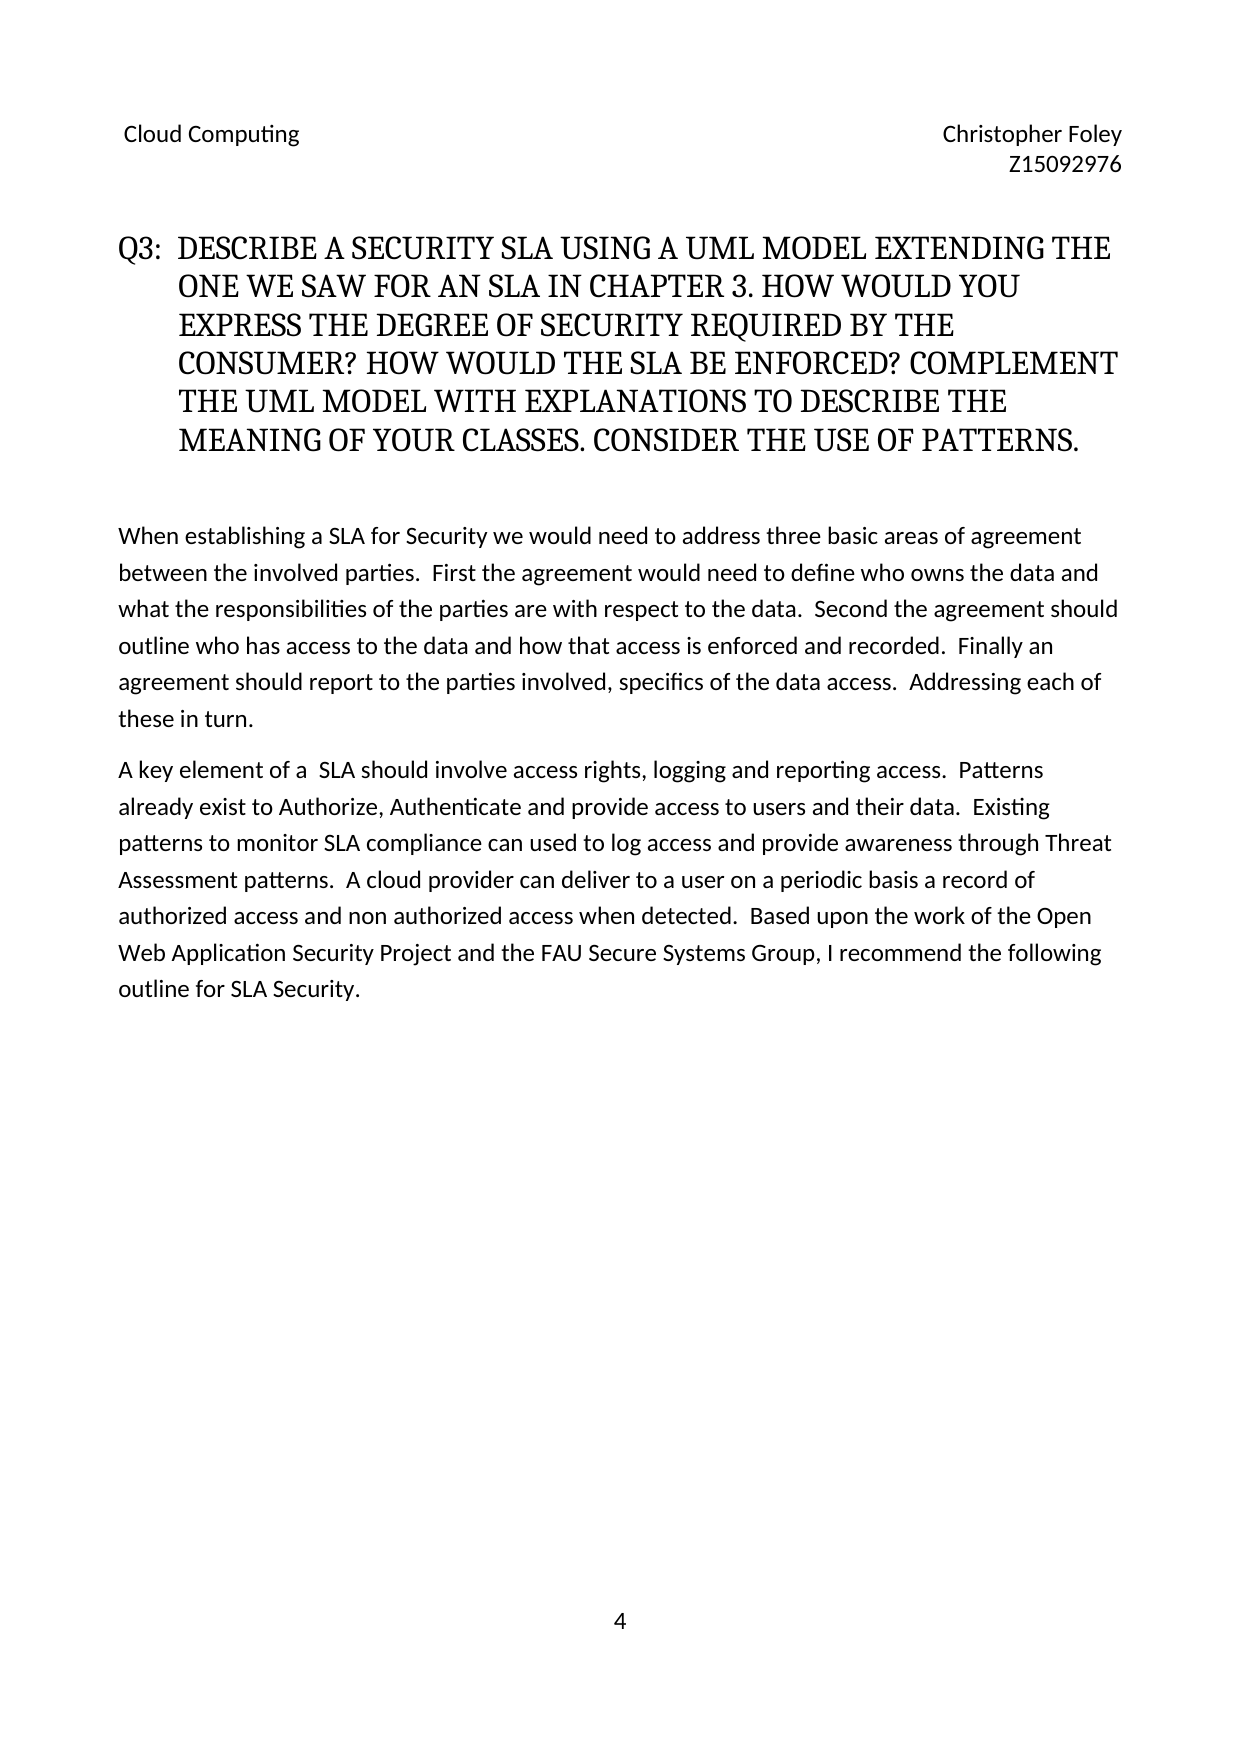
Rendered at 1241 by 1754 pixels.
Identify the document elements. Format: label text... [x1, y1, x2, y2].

text When establishing a SLA for Security we would need to address three basic areas of agreement between the involved parties. First the agreement would need to define who owns the data and what the responsibilities of the parties are with respect to the data. Second the agreement should outline who has access to the data and how that access is enforced and recorded. Finally an agreement should report to the parties involved, specifics of the data access. Addressing each of these in turn. [118, 520, 1122, 733]
text A key element of a SLA should involve access rights, logging and reporting access. Patterns already exist to Authorize, Authenticate and provide access to users and their data. Existing patterns to monitor SLA compliance can used to log access and provide awareness through Threat Assessment patterns. A cloud provider can deliver to a user on a periodic basis a record of authorized access and non authorized access when detected. Based upon the work of the Open Web Application Security Project and the FAU Secure Systems Group, I recommend the following outline for SLA Security. [118, 754, 1122, 1004]
subtitle Q3: Describe a Security SLA using a UML model extending the one we saw for an SLA in Chapter 3. How would you express the degree of security required by the consumer? How would the SLA be enforced? Complement the UML model with explanations to describe the meaning of your classes. Consider the use of patterns. [118, 229, 1122, 459]
